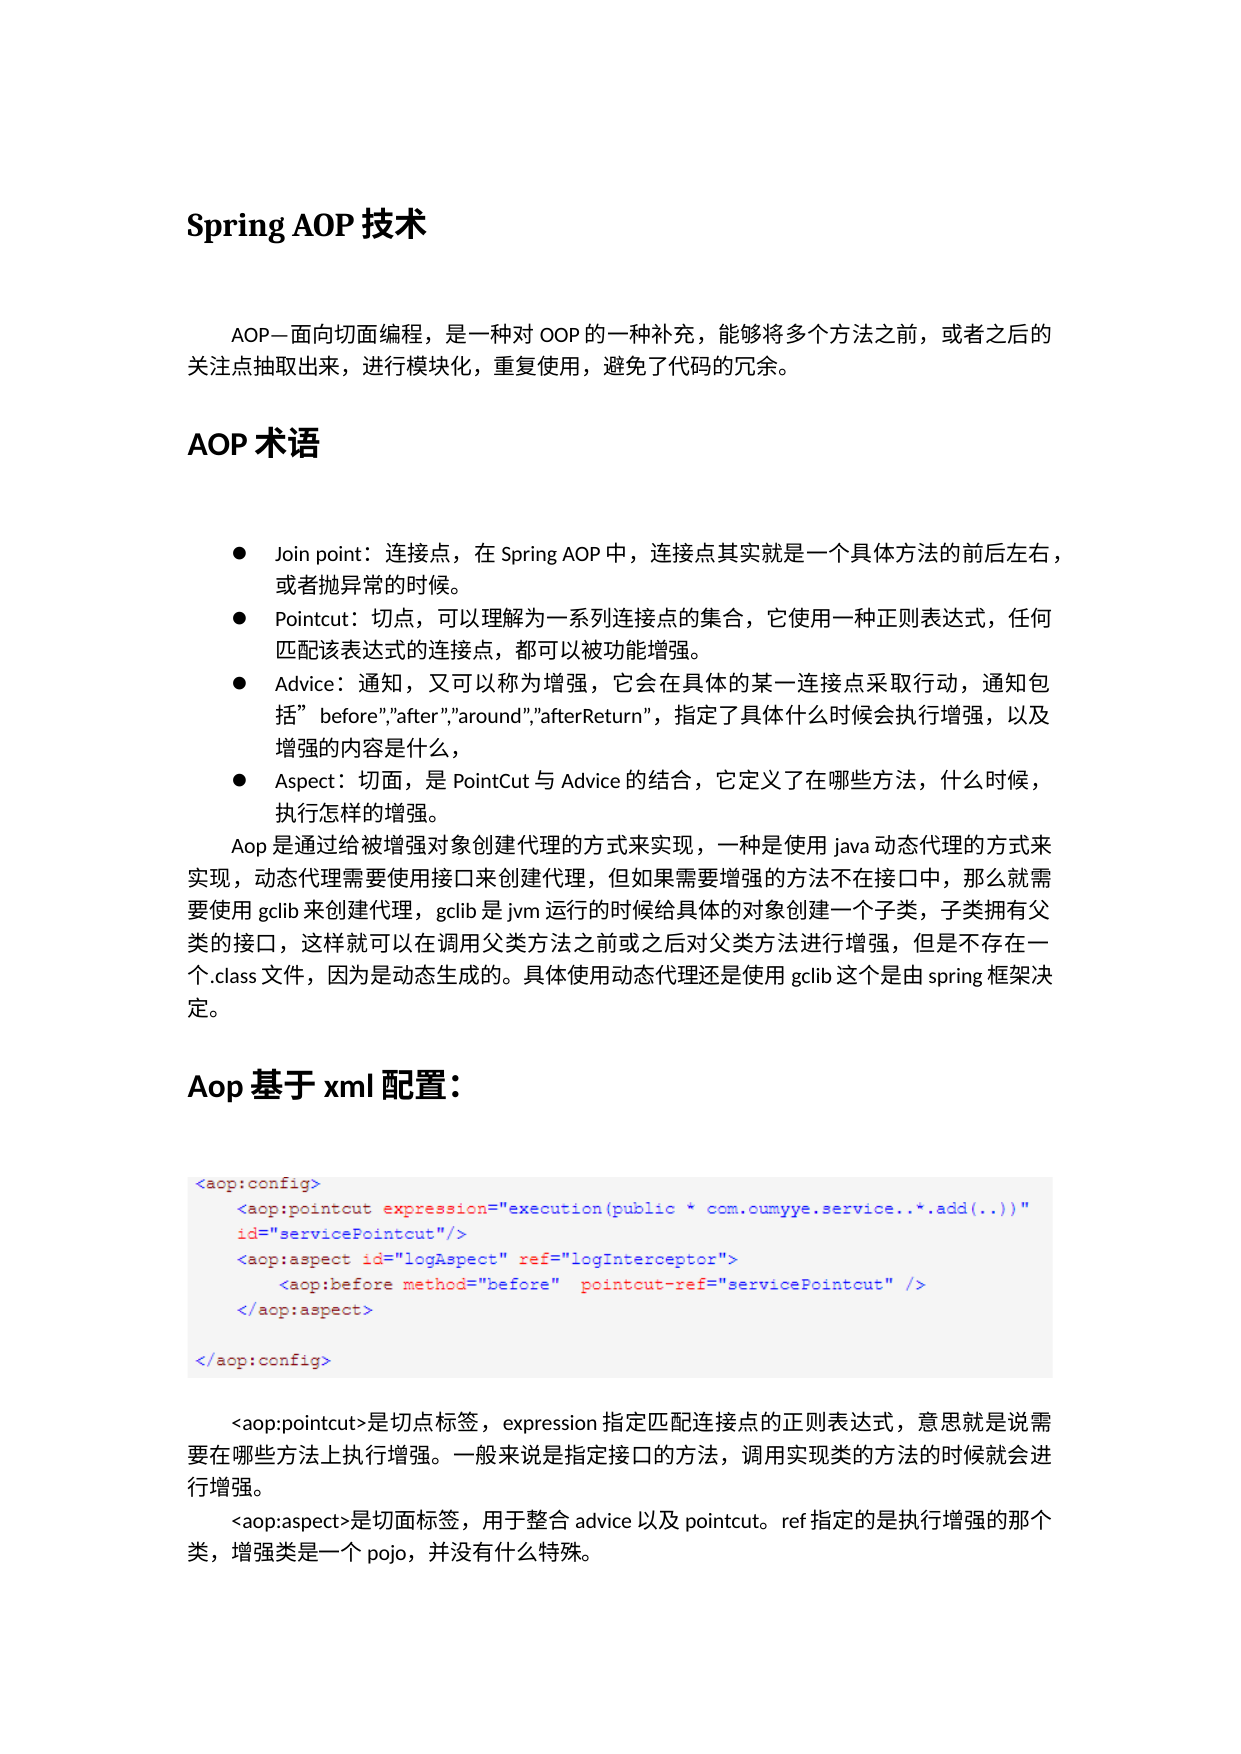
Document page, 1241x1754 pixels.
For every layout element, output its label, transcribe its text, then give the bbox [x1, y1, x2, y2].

list Aspect：切面，是PointCut与Advice的结合，它定义了在哪些方法，什么时候，执行怎样的增强。 [231, 763, 1053, 828]
picture [187, 1177, 1053, 1378]
list Join point：连接点，在Spring AOP中，连接点其实就是一个具体方法的前后左右，或者抛异常的时候。 [231, 536, 1053, 601]
subtitle Aop基于xml配置： [187, 1050, 1053, 1115]
text <aop:pointcut>是切点标签，expression指定匹配连接点的正则表达式，意思就是说需要在哪些方法上执行增强。一般来说是指定接口的方法，调用实现类的方法的时候就会进行增强。 [187, 1405, 1053, 1502]
text <aop:aspect>是切面标签，用于整合advice以及pointcut。ref指定的是执行增强的那个类，增强类是一个pojo，并没有什么特殊。 [187, 1502, 1053, 1567]
text AOP—面向切面编程，是一种对OOP的一种补充，能够将多个方法之前，或者之后的关注点抽取出来，进行模块化，重复使用，避免了代码的冗余。 [187, 316, 1053, 381]
list Pointcut：切点，可以理解为一系列连接点的集合，它使用一种正则表达式，任何匹配该表达式的连接点，都可以被功能增强。 [231, 601, 1053, 666]
list Advice：通知，又可以称为增强，它会在具体的某一连接点采取行动，通知包括”before”,”after”,”around”,”afterReturn”，指定了具体什么时候会执行增强，以及增强的内容是什么， [231, 666, 1053, 763]
subtitle AOP术语 [187, 408, 1053, 473]
text Aop是通过给被增强对象创建代理的方式来实现，一种是使用java动态代理的方式来实现，动态代理需要使用接口来创建代理，但如果需要增强的方法不在接口中，那么就需要使用gclib来创建代理，gclib是jvm运行的时候给具体的对象创建一个子类，子类拥有父类的接口，这样就可以在调用父类方法之前或之后对父类方法进行增强，但是不存在一个.class文件，因为是动态生成的。具体使用动态代理还是使用gclib这个是由spring框架决定。 [187, 828, 1053, 1023]
subtitle Spring AOP技术 [187, 189, 1053, 254]
